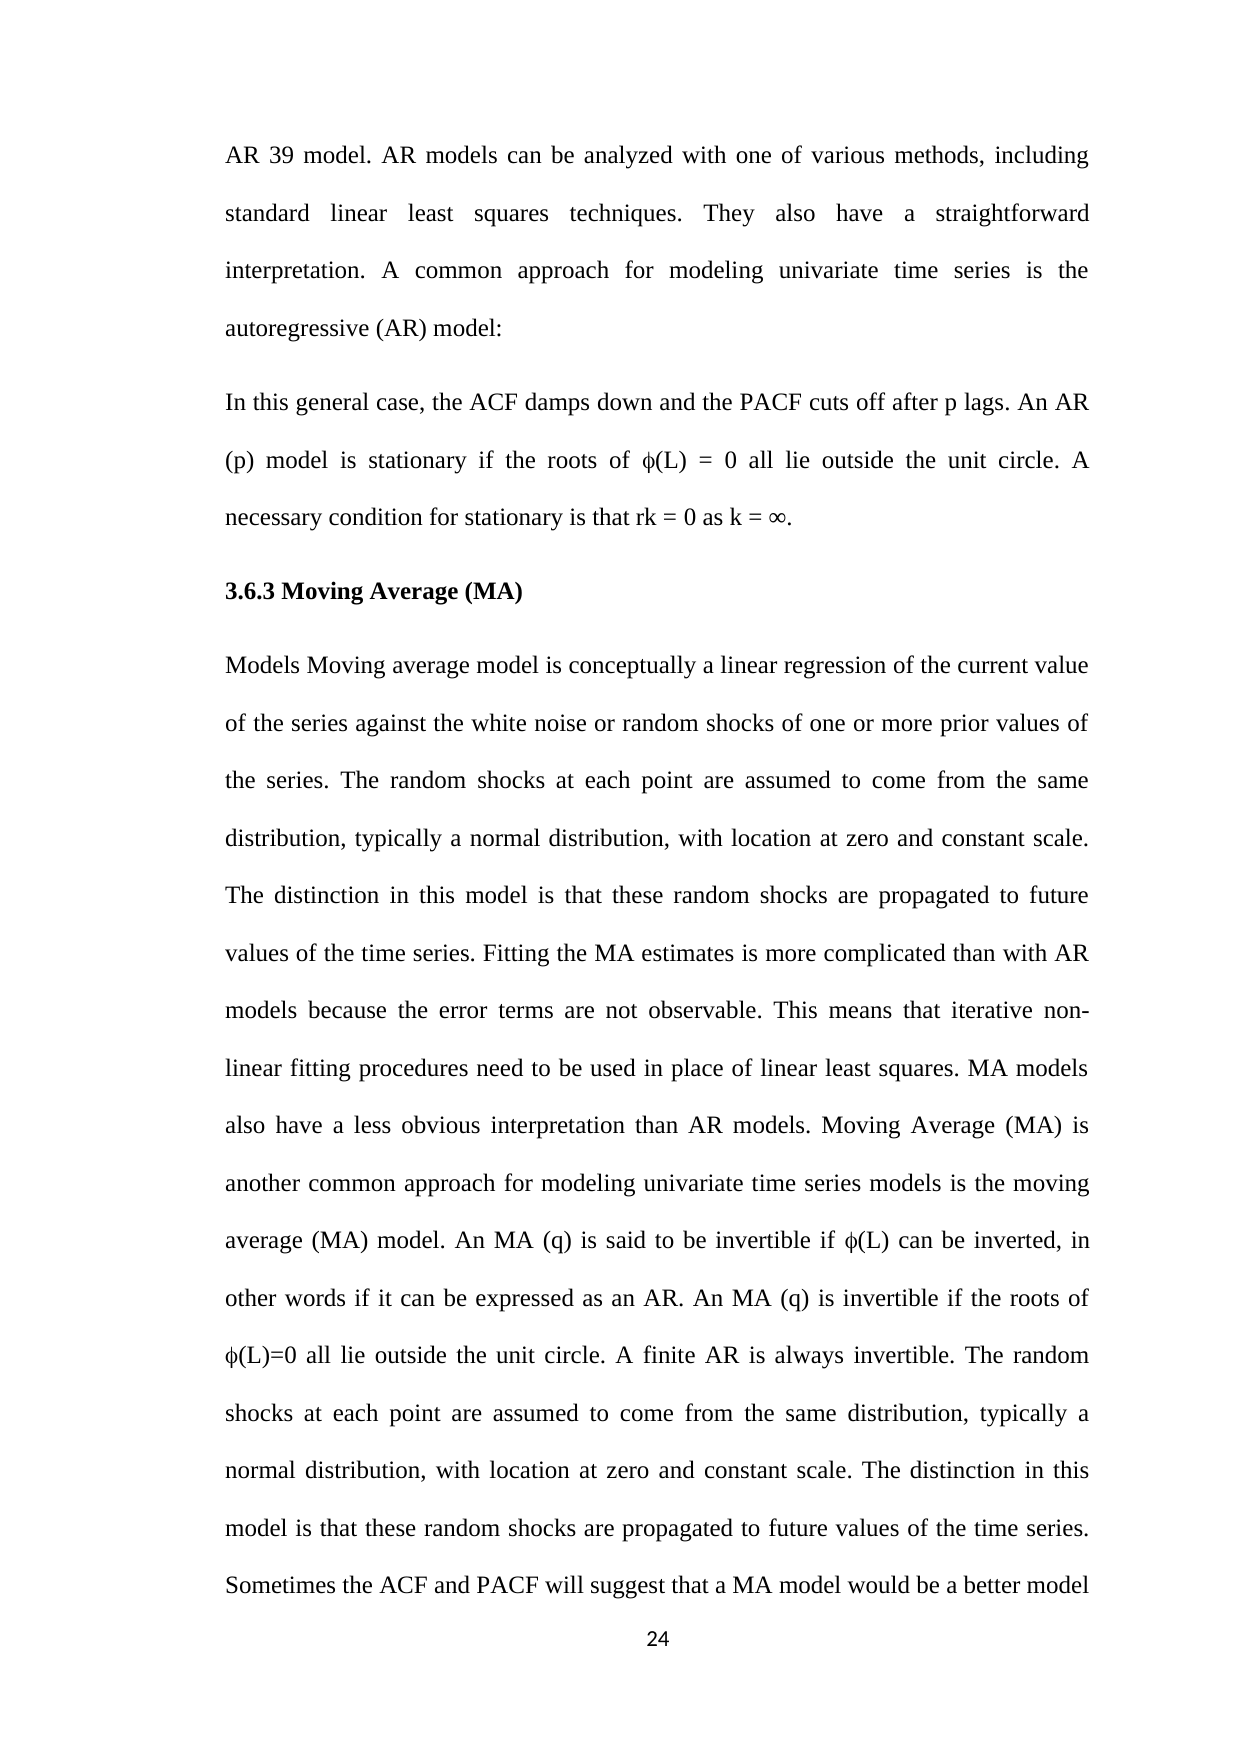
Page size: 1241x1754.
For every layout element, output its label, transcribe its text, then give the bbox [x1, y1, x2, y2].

text 3.6.3 Moving Average (MA) [225, 576, 1090, 605]
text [225, 141, 1090, 342]
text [225, 651, 1090, 1599]
text In this general case, the ACF damps down and the PACF cuts off after p lags. An AR (p) model is stationary if the roots of (L) = all lie outside the unit circle. A necessary condition for stationary is that rk = as k = ∞. [225, 387, 1090, 531]
